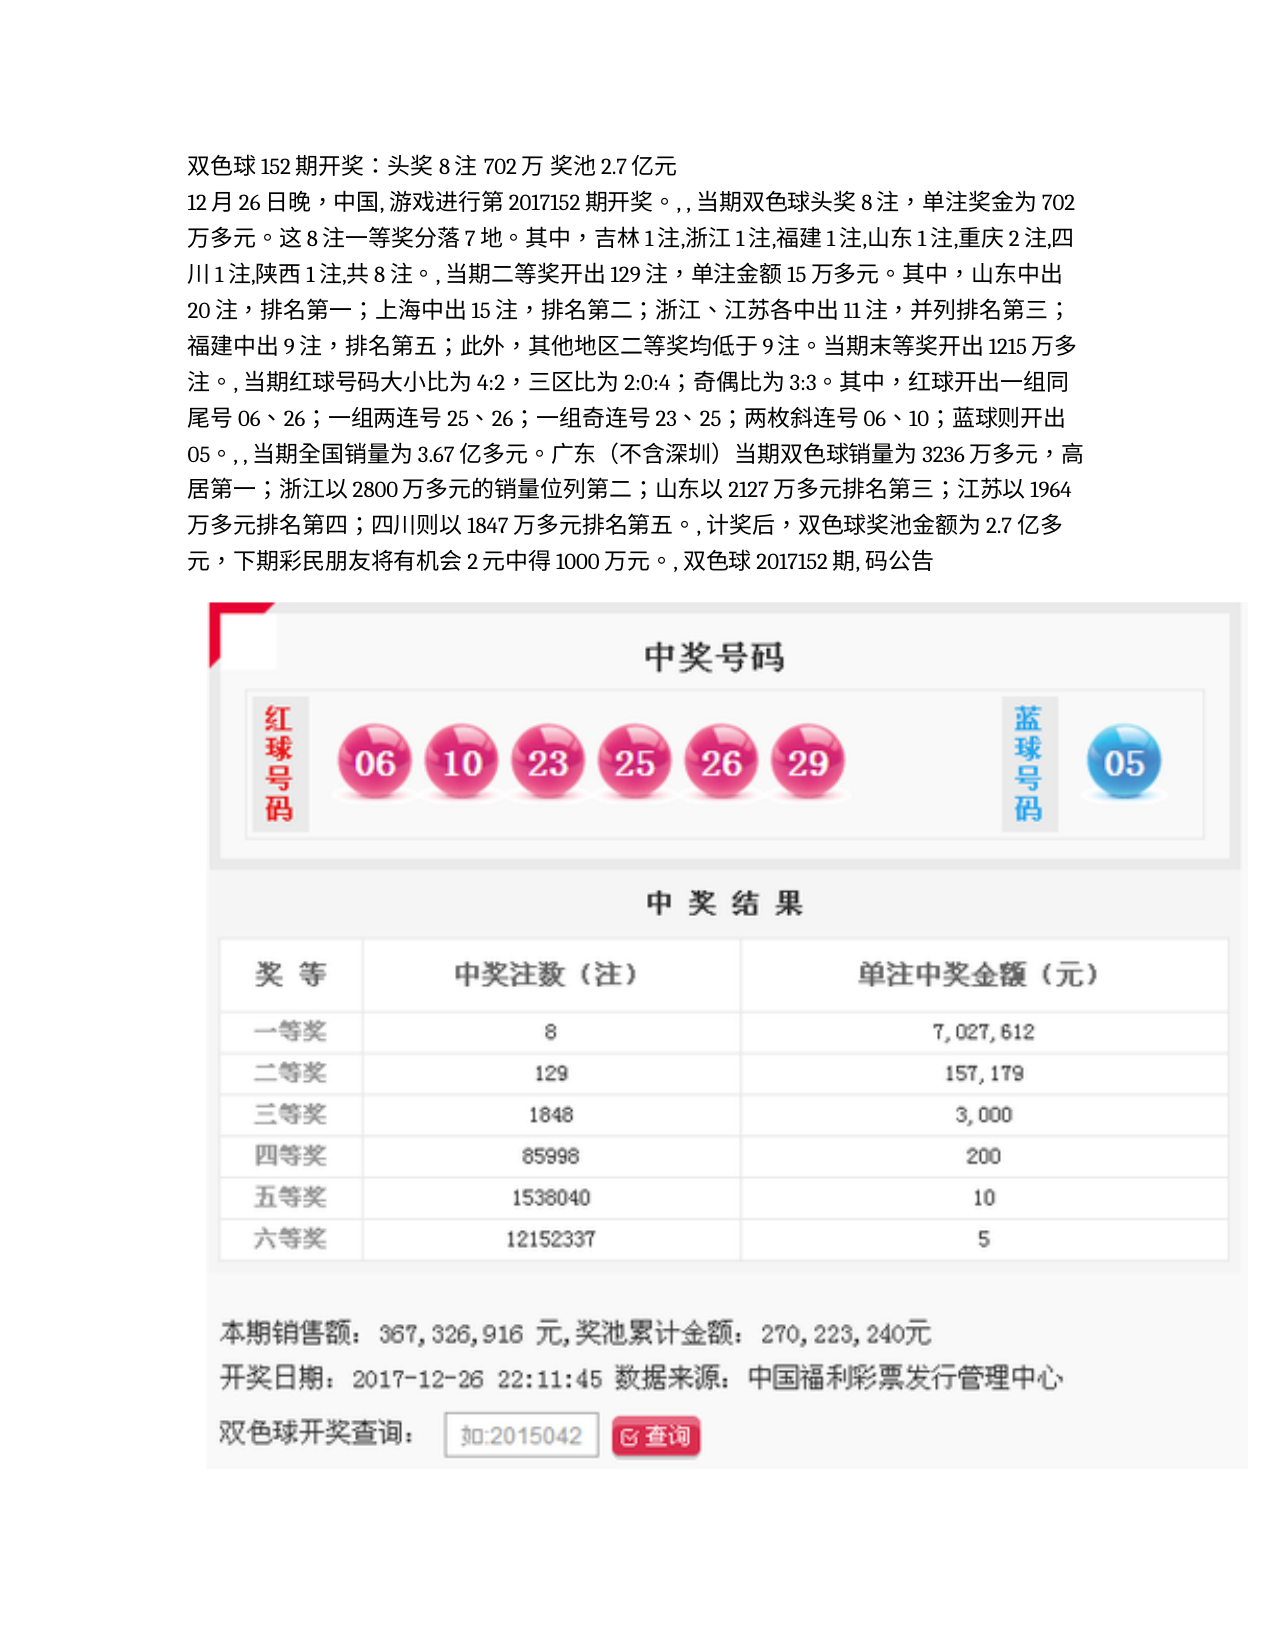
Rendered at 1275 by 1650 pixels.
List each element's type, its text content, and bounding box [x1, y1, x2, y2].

text 双色球152期开奖：头奖 8注 702万 奖池2.7亿元 12月26日晚，中国, 游戏进行第2017152期开奖。, , 当期双色球头奖8注，单注奖金为702万多元。这8注一等奖分落7地。其中，吉林1注,浙江1注,福建1注,山东1注,重庆2注,四川1注,陕西1注,共8注。, 当期二等奖开出129注，单注金额15万多元。其中，山东中出20注，排名第一；上海中出15注，排名第二；浙江、江苏各中出11注，并列排名第三；福建中出9注，排名第五；此外，其他地区二等奖均低于9注。当期末等奖开出1215万多注。, 当期红球号码大小比为4:2，三区比为2:0:4；奇偶比为3:3。其中，红球开出一组同尾号06、26；一组两连号25、26；一组奇连号23、25；两枚斜连号06、10；蓝球则开出05。, , 当期全国销量为3.67亿多元。广东（不含深圳）当期双色球销量为3236万多元，高居第一；浙江以2800万多元的销量位列第二；山东以2127万多元排名第三；江苏以1964万多元排名第四；四川则以1847万多元排名第五。, 计奖后，双色球奖池金额为2.7亿多元，下期彩民朋友将有机会2元中得1000万元。, 双色球2017152期, 码公告 [187, 150, 1087, 577]
picture [206, 602, 1248, 1469]
